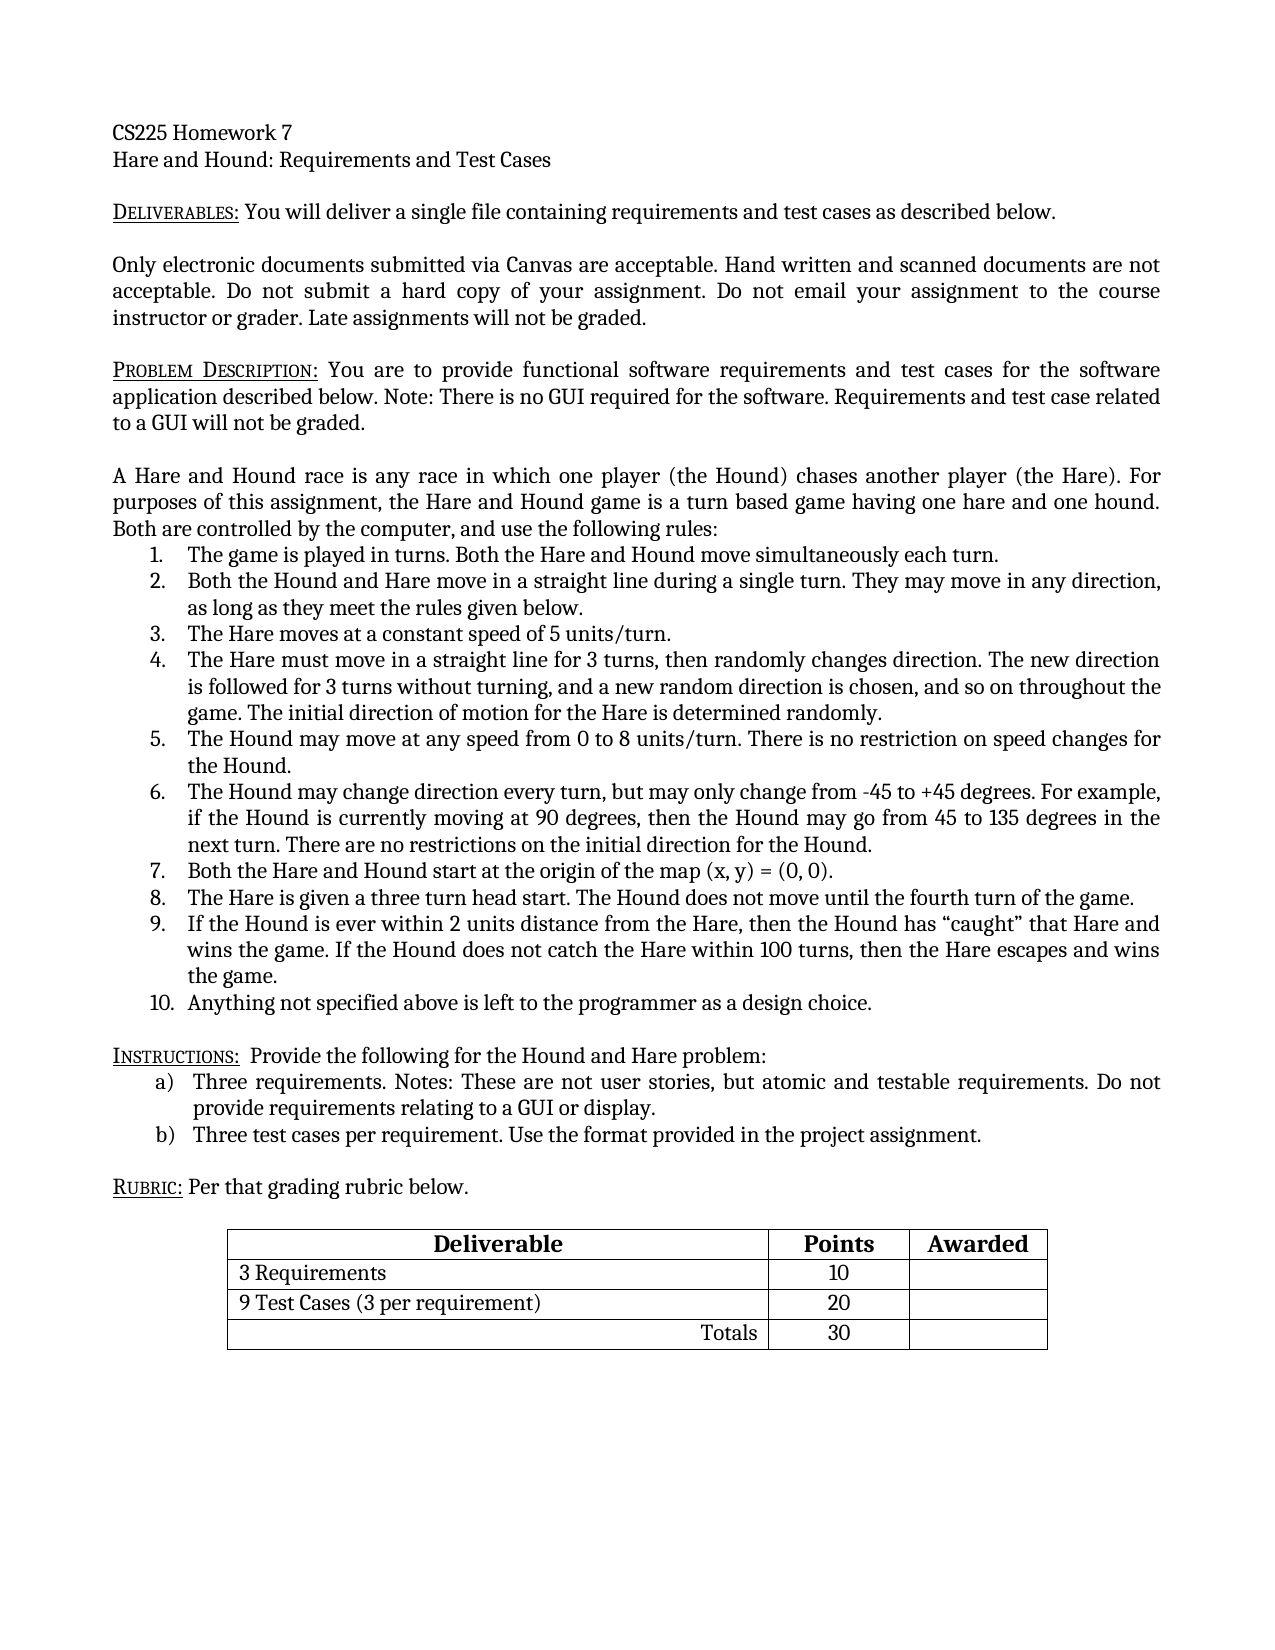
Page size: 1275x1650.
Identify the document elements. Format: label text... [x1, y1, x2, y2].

table_cell Totals [228, 1320, 768, 1348]
list If the Hound is ever within 2 units distance from the Hare, then the Hound has “caught” that Hare and wins the game. If the Hound does not catch the Hare within 100 turns, then the Hare escapes and wins the game. [150, 911, 1162, 990]
text Deliverables: You will deliver a single file containing requirements and test cases as described below. [112, 199, 1162, 225]
table_cell 9 Test Cases (3 per requirement) [228, 1290, 768, 1319]
text Only electronic documents submitted via Canvas are acceptable. Hand written and scanned documents are not acceptable. Do not submit a hard copy of your assignment. Do not email your assignment to the course instructor or grader. Late assignments will not be graded. [112, 252, 1162, 331]
text Hare and Hound: Requirements and Test Cases [112, 146, 1162, 173]
text A Hare and Hound race is any race in which one player (the Hound) chases another player (the Hare). For purposes of this assignment, the Hare and Hound game is a turn based game having one hare and one hound. Both are controlled by the computer, and use the following rules: [112, 463, 1162, 542]
table_header Deliverable [228, 1230, 768, 1259]
list The Hound may move at any speed from 0 to 8 units/turn. There is no restriction on speed changes for the Hound. [150, 726, 1162, 779]
list Three requirements. Notes: These are not user stories, but atomic and testable requirements. Do not provide requirements relating to a GUI or display. [155, 1069, 1162, 1121]
table_cell 20 [769, 1290, 909, 1319]
list The Hound may change direction every turn, but may only change from -45 to +45 degrees. For example, if the Hound is currently moving at 90 degrees, then the Hound may go from 45 to 135 degrees in the next turn. There are no restrictions on the initial direction for the Hound. [150, 779, 1162, 858]
table_header Awarded [910, 1230, 1047, 1259]
table_cell 10 [769, 1260, 909, 1289]
list The game is played in turns. Both the Hare and Hound move simultaneously each turn. [150, 542, 1162, 568]
table_cell [910, 1290, 1047, 1319]
table_cell [910, 1260, 1047, 1289]
table_cell 30 [769, 1320, 909, 1348]
list The Hare must move in a straight line for 3 turns, then randomly changes direction. The new direction is followed for 3 turns without turning, and a new random direction is chosen, and so on throughout the game. The initial direction of motion for the Hare is determined randomly. [150, 647, 1162, 726]
text CS225 Homework 7 [112, 120, 1162, 146]
text Instructions: Provide the following for the Hound and Hare problem: [112, 1042, 1162, 1069]
list The Hare is given a three turn head start. The Hound does not move until the fourth turn of the game. [150, 884, 1162, 911]
list Both the Hare and Hound start at the origin of the map (x, y) = (0, 0). [150, 858, 1162, 884]
text Problem Description: You are to provide functional software requirements and test cases for the software application described below. Note: There is no GUI required for the software. Requirements and test case related to a GUI will not be graded. [112, 357, 1162, 436]
list The Hare moves at a constant speed of 5 units/turn. [150, 621, 1162, 647]
list Anything not specified above is left to the programmer as a design choice. [150, 990, 1162, 1016]
table_header Points [769, 1230, 909, 1259]
table_cell [910, 1320, 1047, 1348]
table_cell 3 Requirements [228, 1260, 768, 1289]
text Rubric: Per that grading rubric below. [112, 1174, 1162, 1201]
list Three test cases per requirement. Use the format provided in the project assignment. [155, 1121, 1162, 1148]
list Both the Hound and Hare move in a straight line during a single turn. They may move in any direction, as long as they meet the rules given below. [150, 568, 1162, 621]
